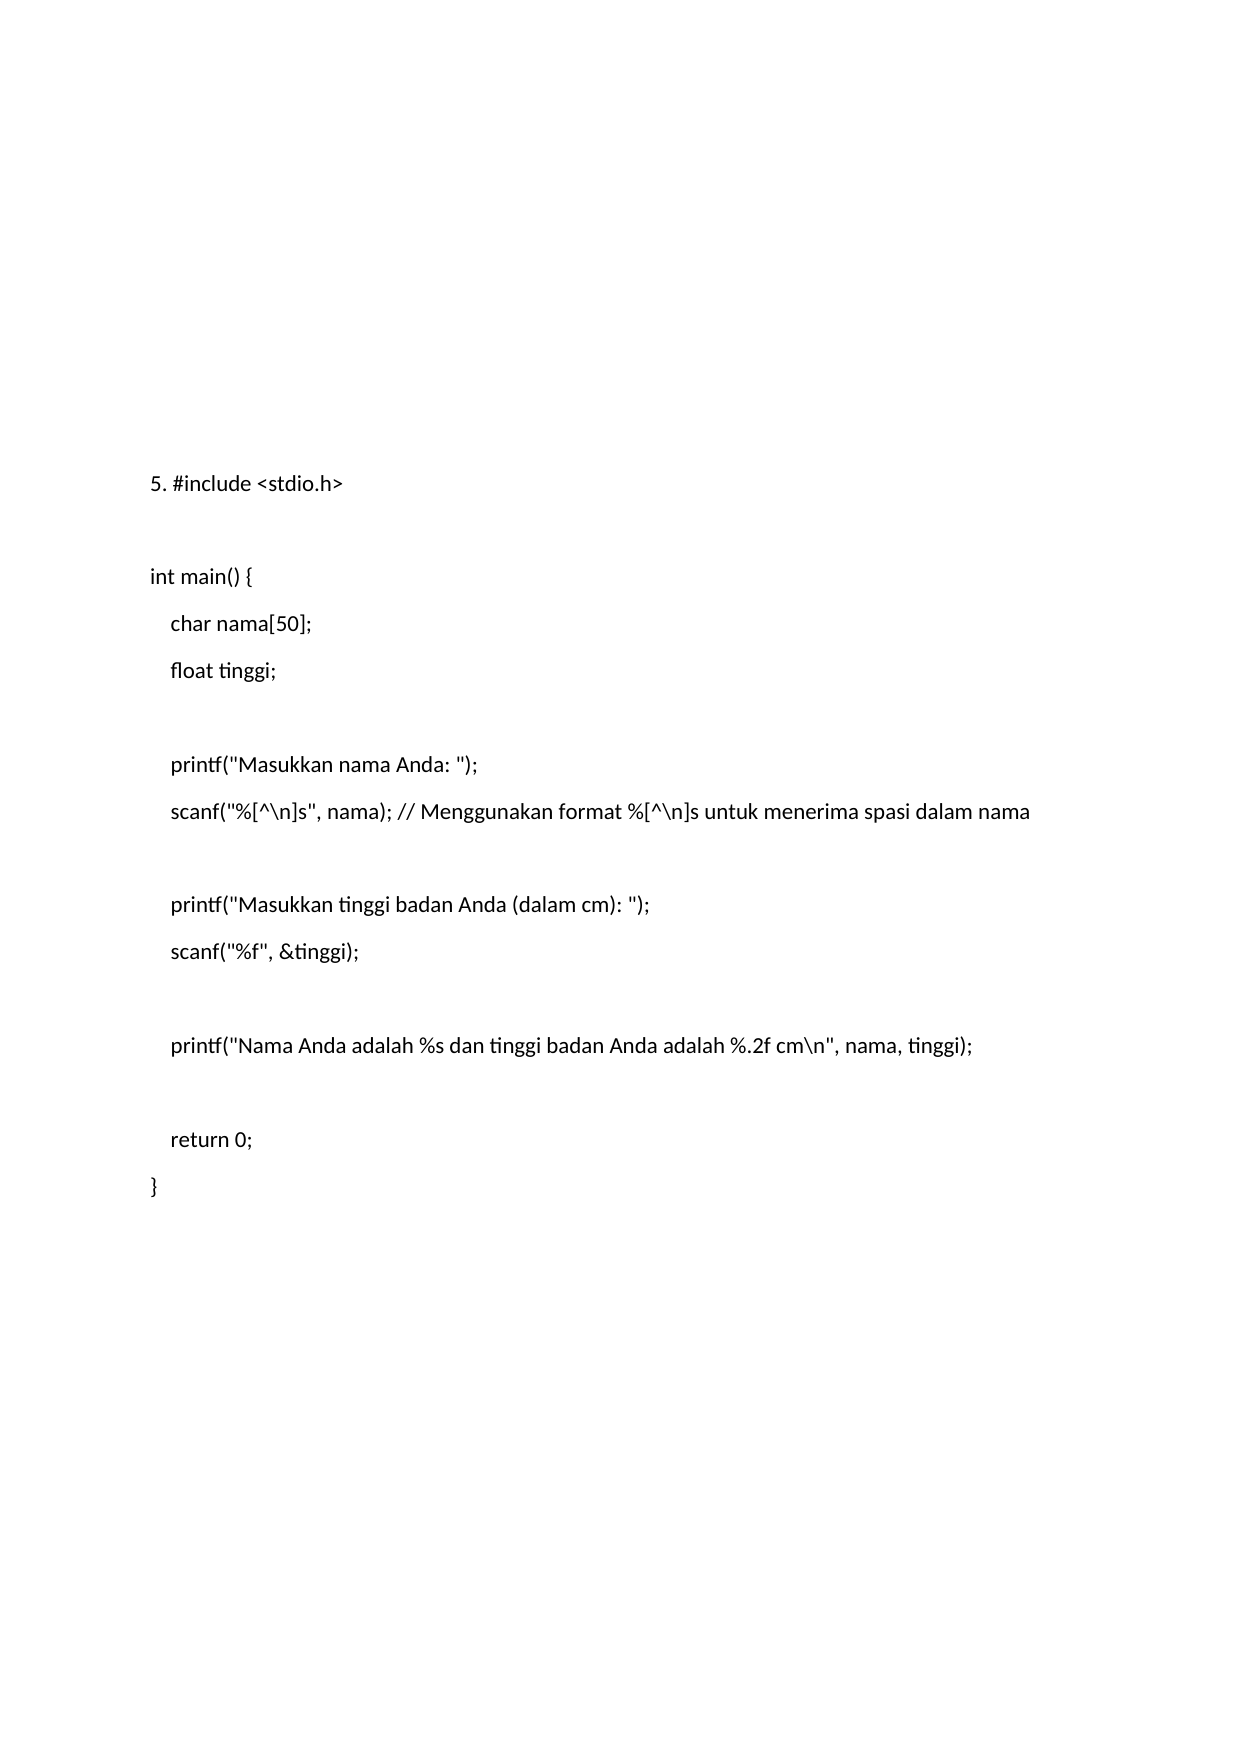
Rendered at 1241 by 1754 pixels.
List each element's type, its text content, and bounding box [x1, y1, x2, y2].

text char nama[50]; [150, 609, 1090, 637]
text scanf("%f", &tinggi); [150, 937, 1090, 966]
text scanf("%[^\n]s", nama); // Menggunakan format %[^\n]s untuk menerima spasi dalam nama [150, 797, 1090, 825]
text printf("Masukkan tinggi badan Anda (dalam cm): "); [150, 891, 1090, 919]
text 5. #include <stdio.h> [150, 469, 1090, 497]
text } [150, 1172, 1090, 1200]
text printf("Masukkan nama Anda: "); [150, 750, 1090, 778]
text int main() { [150, 562, 1090, 591]
text return 0; [150, 1125, 1090, 1153]
text float tinggi; [150, 656, 1090, 684]
text printf("Nama Anda adalah %s dan tinggi badan Anda adalah %.2f cm\n", nama, tinggi); [150, 1031, 1090, 1059]
